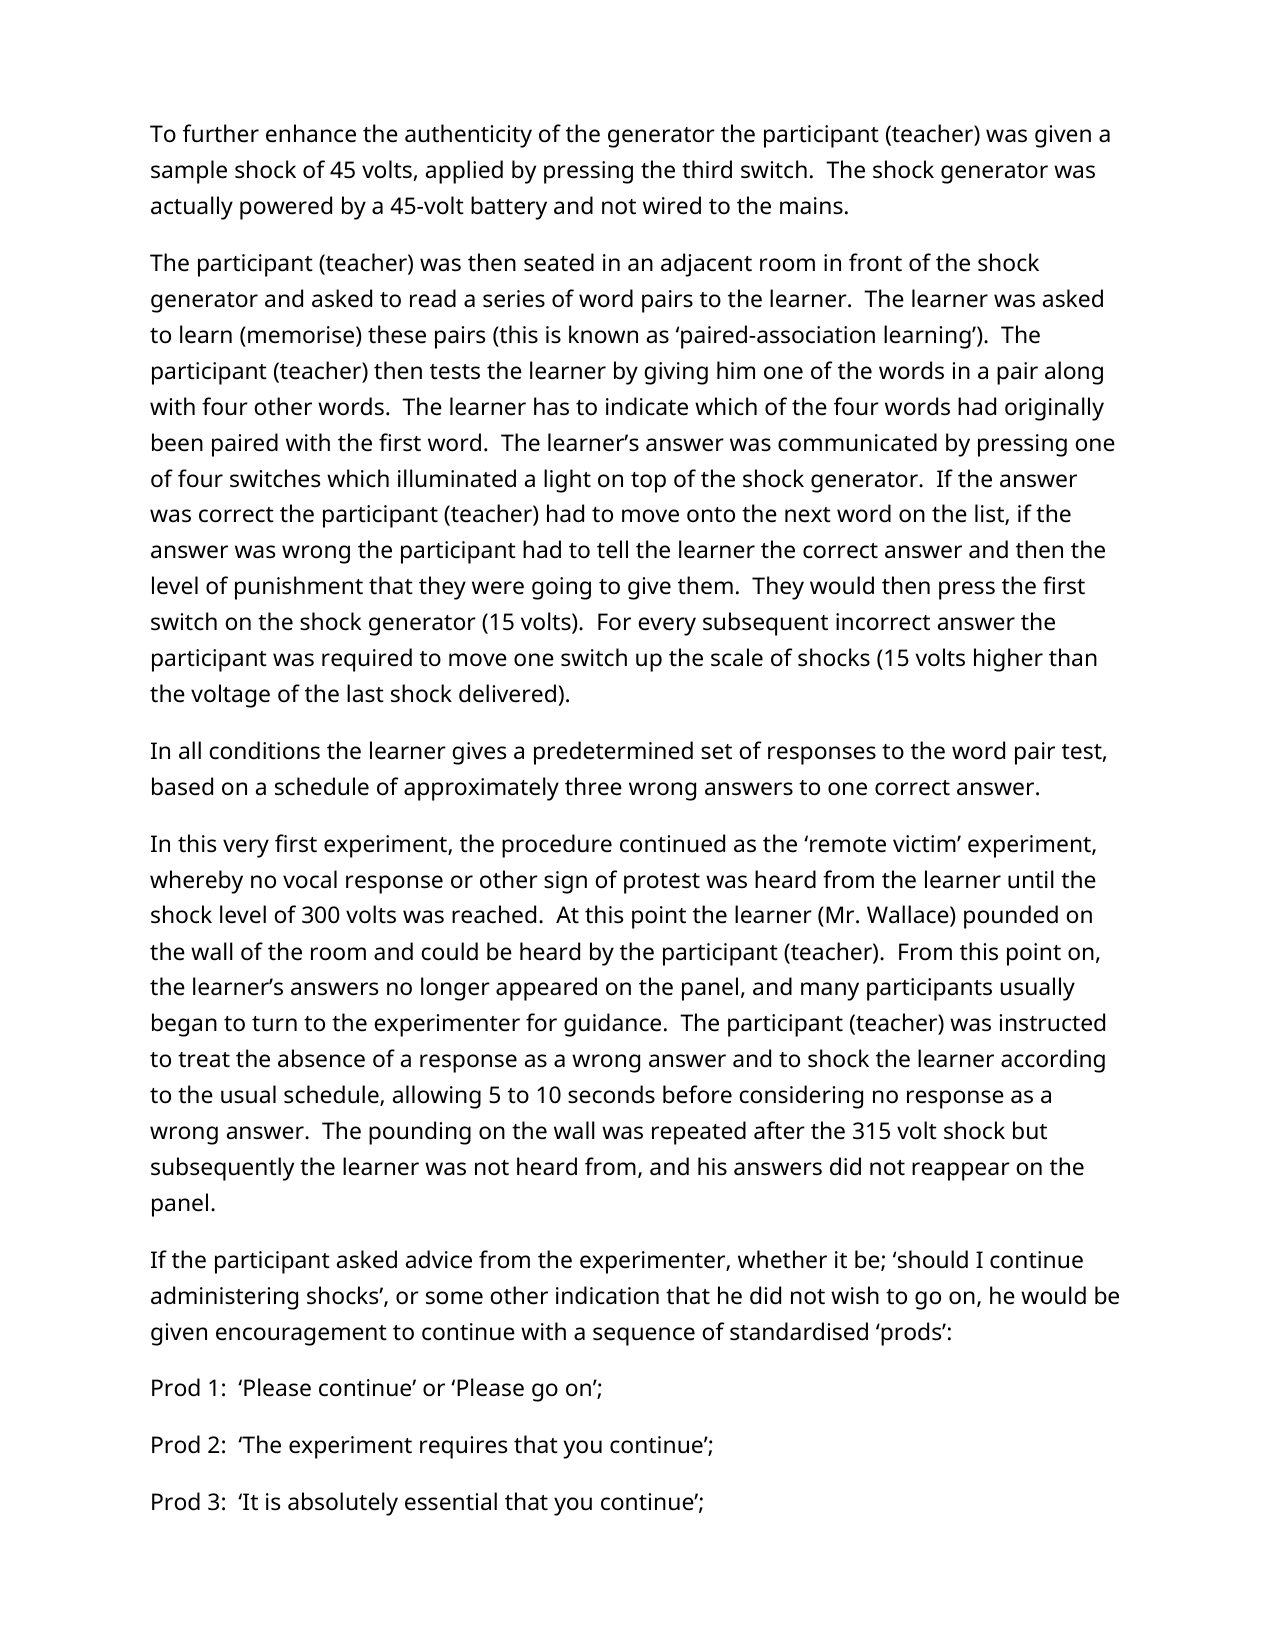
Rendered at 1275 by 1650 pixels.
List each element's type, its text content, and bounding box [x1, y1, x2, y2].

text In all conditions the learner gives a predetermined set of responses to the word pair test, based on a schedule of approximately three wrong answers to one correct answer. [150, 735, 1125, 802]
text Prod 1: ‘Please continue’ or ‘Please go on’; [150, 1372, 1125, 1404]
text To further enhance the authenticity of the generator the participant (teacher) was given a sample shock of 45 volts, applied by pressing the third switch. The shock generator was actually powered by a 45-volt battery and not wired to the mains. [150, 118, 1125, 221]
text If the participant asked advice from the experimenter, whether it be; ‘should I continue administering shocks’, or some other indication that he did not wish to go on, he would be given encouragement to continue with a sequence of standardised ‘prods’: [150, 1244, 1125, 1347]
text In this very first experiment, the procedure continued as the ‘remote victim’ experiment, whereby no vocal response or other sign of protest was heard from the learner until the shock level of 300 volts was reached. At this point the learner (Mr. Wallace) pounded on the wall of the room and could be heard by the participant (teacher). From this point on, the learner’s answers no longer appeared on the panel, and many participants usually began to turn to the experimenter for guidance. The participant (teacher) was instructed to treat the absence of a response as a wrong answer and to shock the learner according to the usual schedule, allowing 5 to 10 seconds before considering no response as a wrong answer. The pounding on the wall was repeated after the 315 volt shock but subsequently the learner was not heard from, and his answers did not reappear on the panel. [150, 828, 1125, 1218]
text Prod 2: ‘The experiment requires that you continue’; [150, 1429, 1125, 1460]
text The participant (teacher) was then seated in an adjacent room in front of the shock generator and asked to read a series of word pairs to the learner. The learner was asked to learn (memorise) these pairs (this is known as ‘paired-association learning’). The participant (teacher) then tests the learner by giving him one of the words in a pair along with four other words. The learner has to indicate which of the four words had originally been paired with the first word. The learner’s answer was communicated by pressing one of four switches which illuminated a light on top of the shock generator. If the answer was correct the participant (teacher) had to move onto the next word on the list, if the answer was wrong the participant had to tell the learner the correct answer and then the level of punishment that they were going to give them. They would then press the first switch on the shock generator (15 volts). For every subsequent incorrect answer the participant was required to move one switch up the scale of shocks (15 volts higher than the voltage of the last shock delivered). [150, 247, 1125, 709]
text Prod 3: ‘It is absolutely essential that you continue’; [150, 1486, 1125, 1517]
